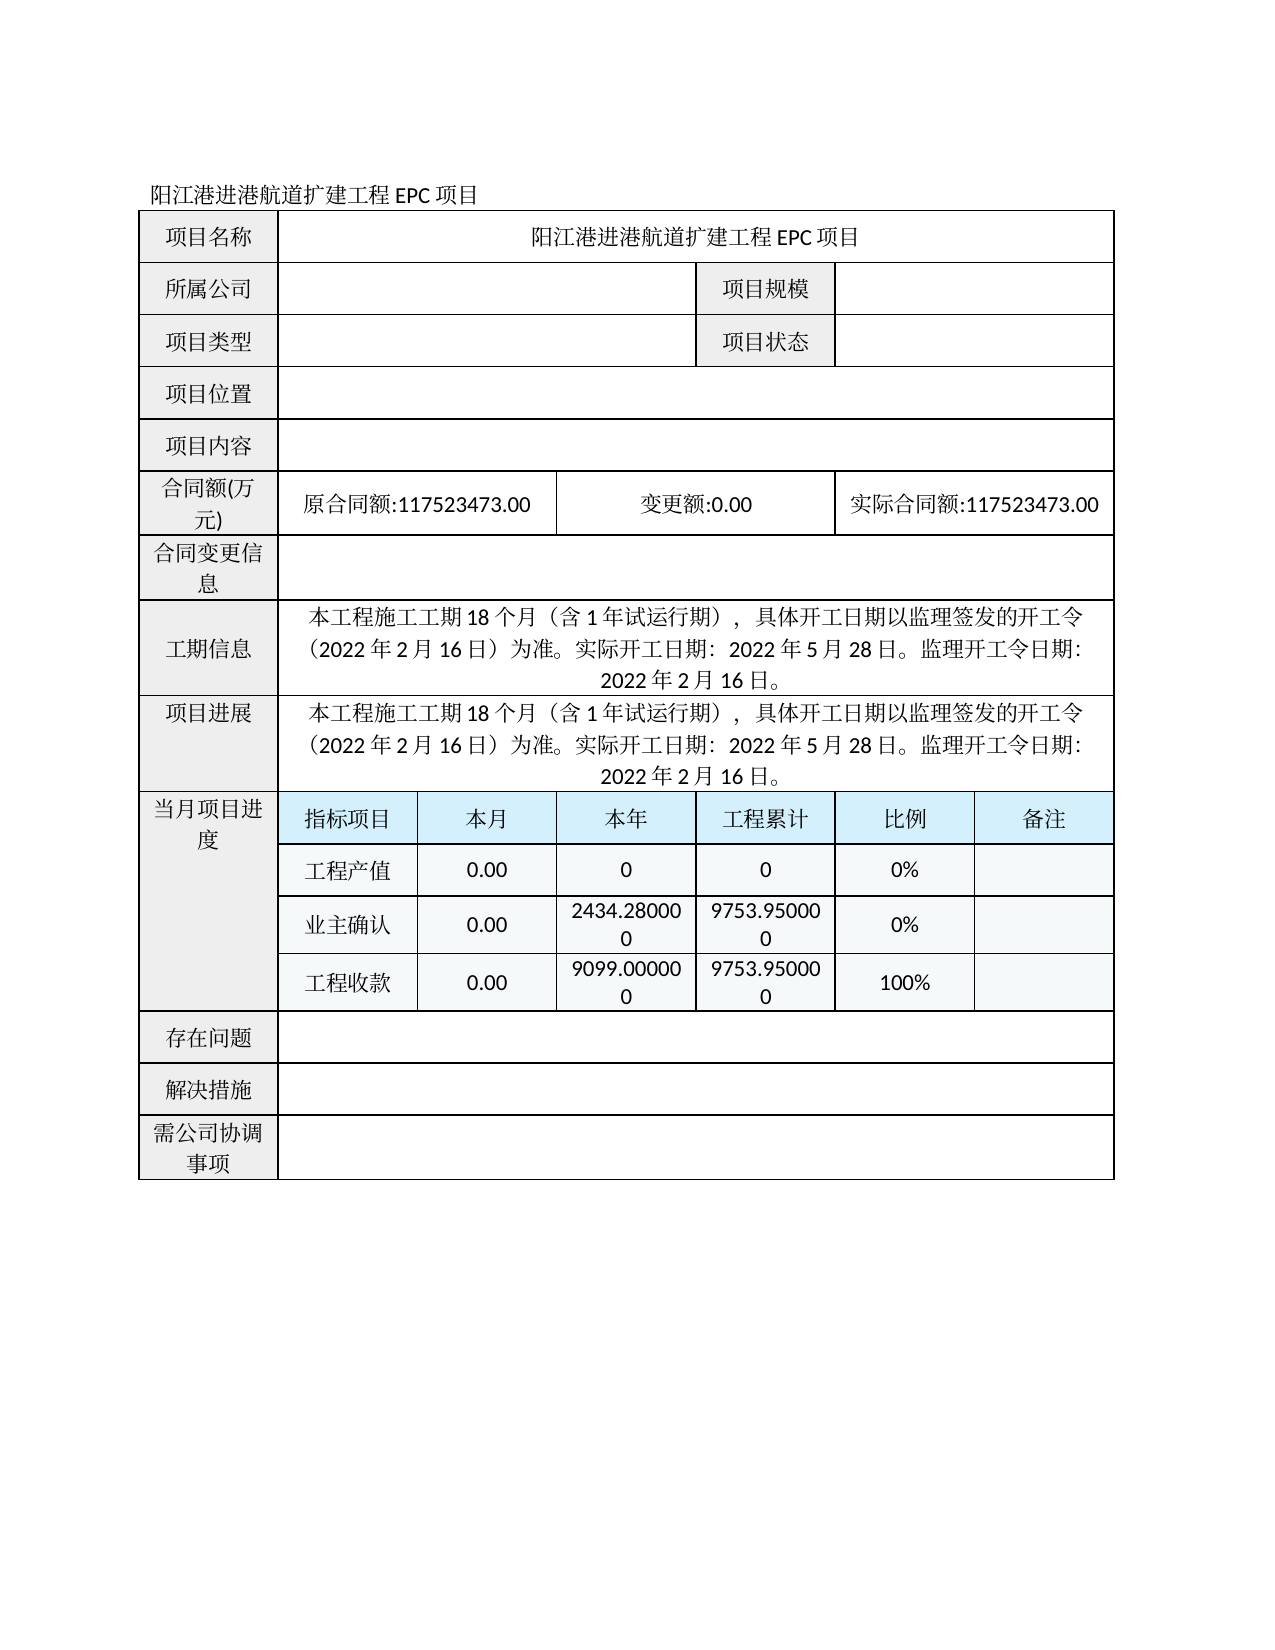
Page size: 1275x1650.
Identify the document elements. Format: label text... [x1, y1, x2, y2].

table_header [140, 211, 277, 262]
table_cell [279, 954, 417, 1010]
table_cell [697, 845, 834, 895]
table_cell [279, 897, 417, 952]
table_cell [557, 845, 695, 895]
text 阳江港进港航道扩建工程EPC项目 [150, 150, 1125, 209]
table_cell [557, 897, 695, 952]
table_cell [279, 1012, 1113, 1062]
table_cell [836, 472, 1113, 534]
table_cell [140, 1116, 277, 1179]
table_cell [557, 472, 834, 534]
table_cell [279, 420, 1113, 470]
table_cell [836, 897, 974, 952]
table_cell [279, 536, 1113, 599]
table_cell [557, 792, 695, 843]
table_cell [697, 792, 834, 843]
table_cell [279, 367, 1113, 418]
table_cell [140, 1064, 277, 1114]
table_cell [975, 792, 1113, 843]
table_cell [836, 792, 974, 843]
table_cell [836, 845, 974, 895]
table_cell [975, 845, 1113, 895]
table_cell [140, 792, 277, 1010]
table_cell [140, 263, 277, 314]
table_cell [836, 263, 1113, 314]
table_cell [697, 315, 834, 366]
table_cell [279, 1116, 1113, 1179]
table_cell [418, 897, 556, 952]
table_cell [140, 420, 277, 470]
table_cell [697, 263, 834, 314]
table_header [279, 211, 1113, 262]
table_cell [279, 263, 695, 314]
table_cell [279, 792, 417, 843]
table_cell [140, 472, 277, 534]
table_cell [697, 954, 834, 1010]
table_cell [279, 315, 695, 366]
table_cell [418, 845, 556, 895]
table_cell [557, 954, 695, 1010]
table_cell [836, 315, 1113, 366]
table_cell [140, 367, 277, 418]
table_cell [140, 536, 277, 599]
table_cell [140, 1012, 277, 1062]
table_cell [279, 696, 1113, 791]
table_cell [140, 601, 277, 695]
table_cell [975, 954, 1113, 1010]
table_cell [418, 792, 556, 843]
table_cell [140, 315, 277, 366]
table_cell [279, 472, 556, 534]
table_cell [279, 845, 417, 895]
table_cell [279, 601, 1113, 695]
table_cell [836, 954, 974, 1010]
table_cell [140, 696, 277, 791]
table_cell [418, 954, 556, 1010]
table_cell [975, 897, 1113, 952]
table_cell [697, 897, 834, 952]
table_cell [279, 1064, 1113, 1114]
